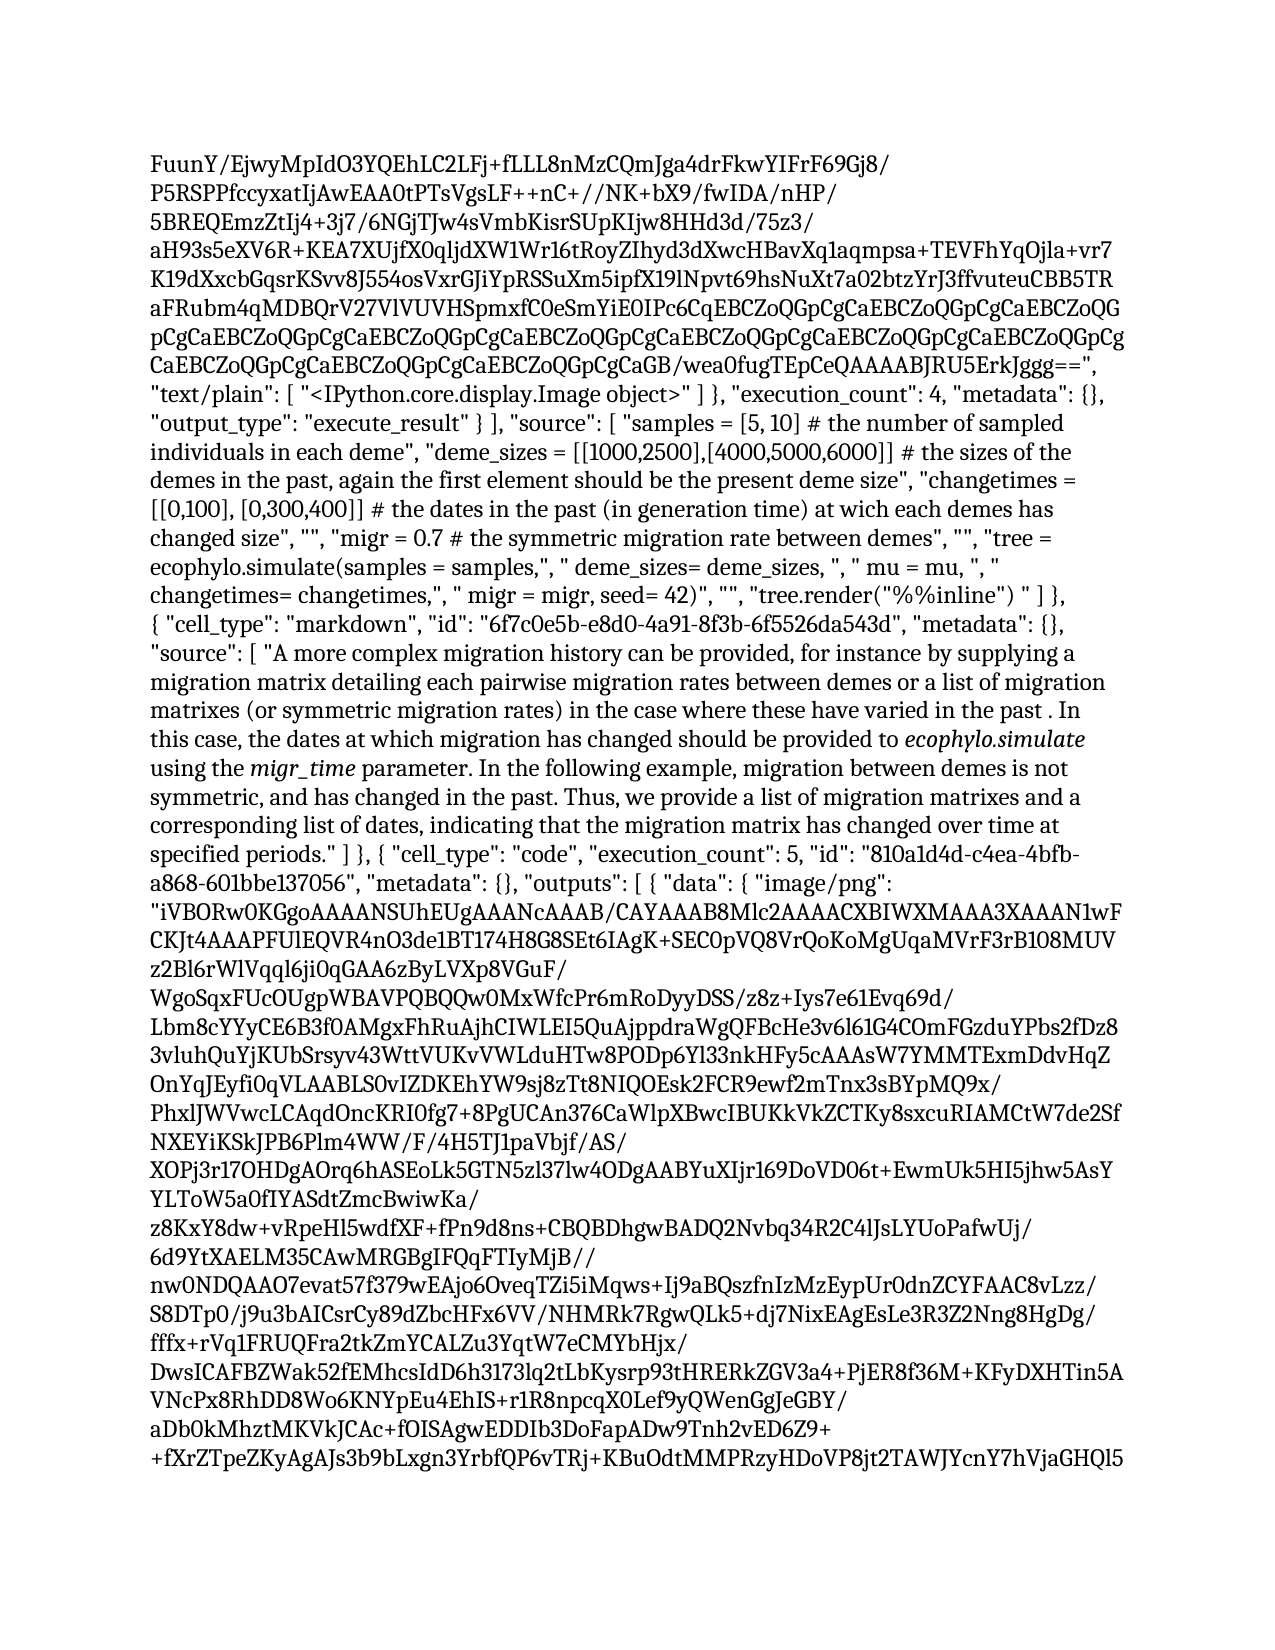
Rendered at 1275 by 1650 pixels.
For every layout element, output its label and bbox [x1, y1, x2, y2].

text [150, 150, 1125, 1472]
